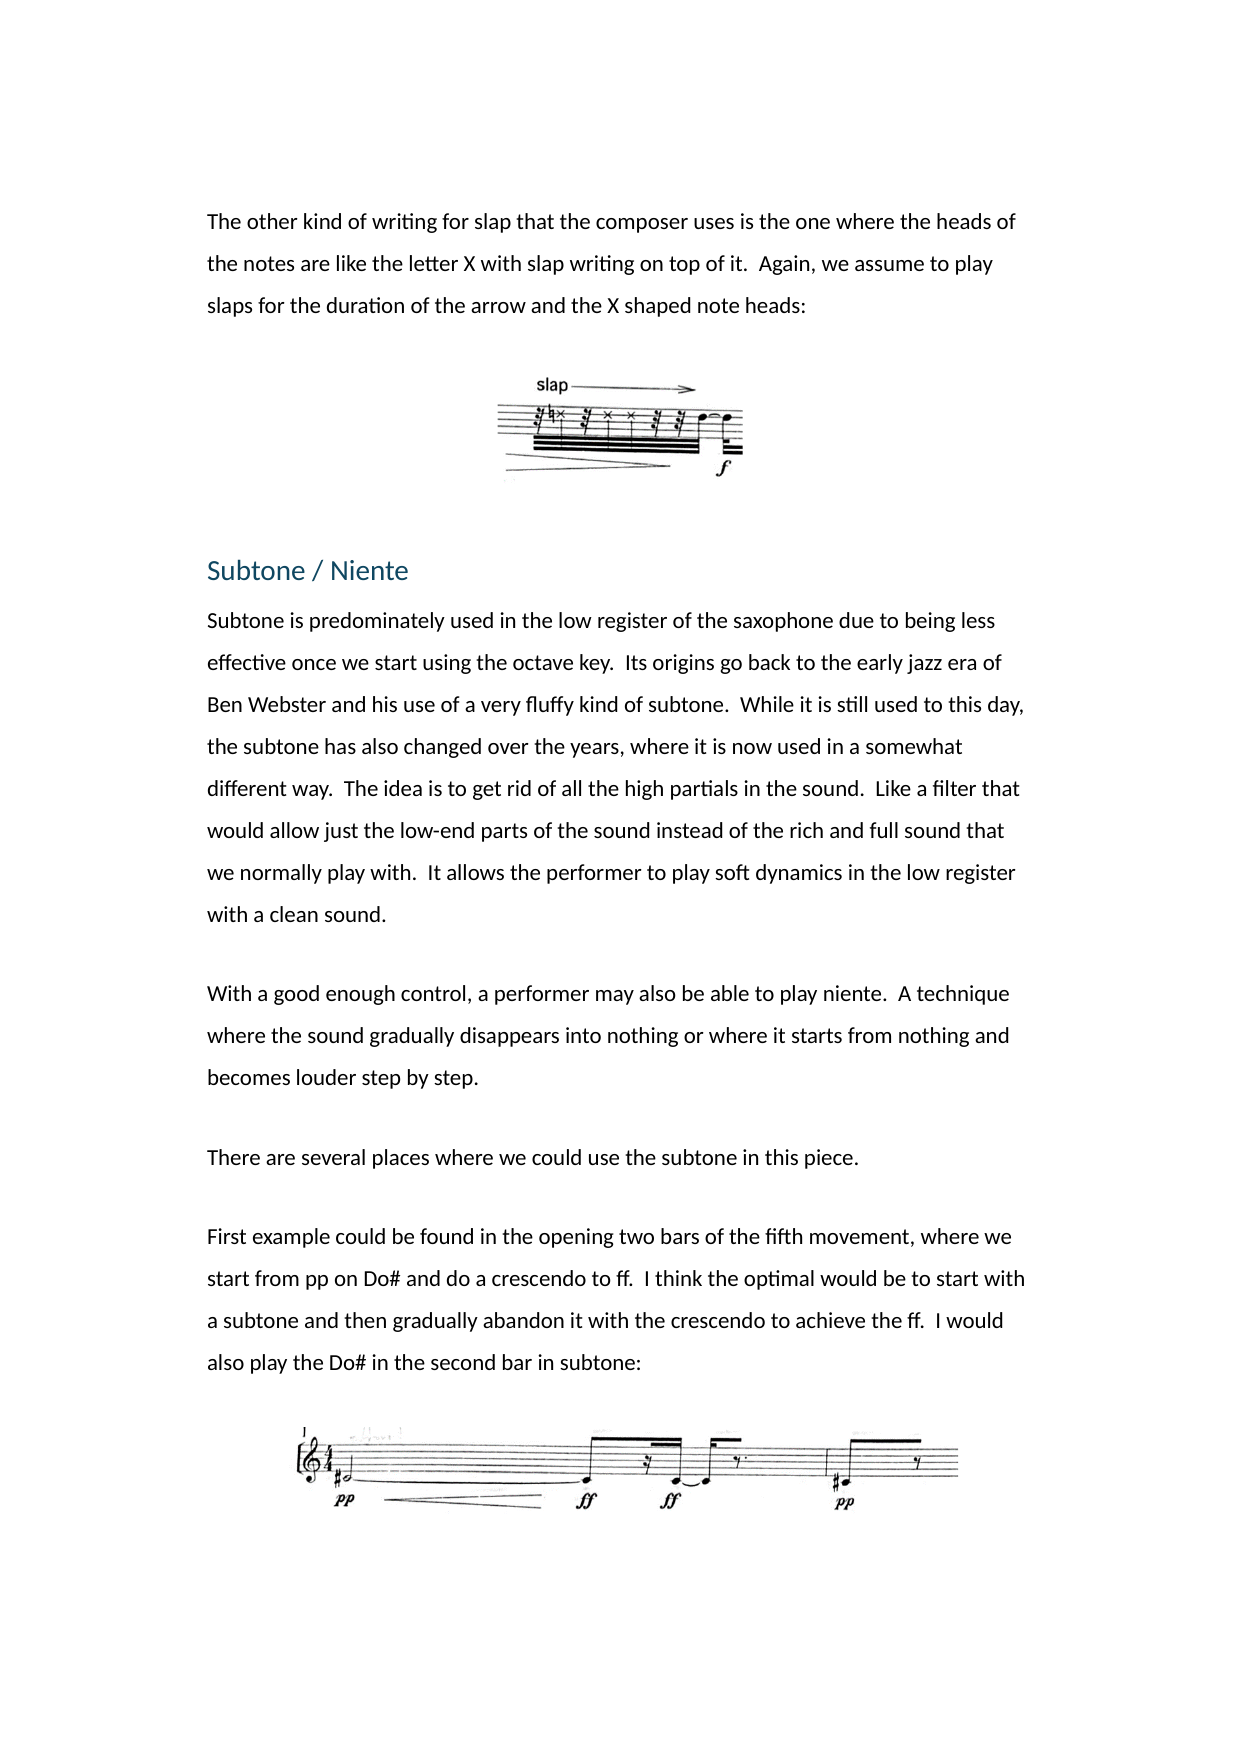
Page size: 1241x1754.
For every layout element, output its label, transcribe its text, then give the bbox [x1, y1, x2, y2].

text First example could be found in the opening two bars of the fifth movement, where we start from pp on Do# and do a crescendo to ff. I think the optimal would be to start with a subtone and then gradually abandon it with the crescendo to achieve the ff. I would also play the Do# in the second bar in subtone: [207, 1222, 1033, 1376]
picture [497, 370, 743, 501]
picture [282, 1427, 959, 1515]
text The other kind of writing for slap that the composer uses is the one where the heads of the notes are like the letter X with slap writing on top of it. Again, we assume to play slaps for the duration of the arrow and the X shaped note heads: [207, 207, 1033, 319]
subtitle Subtone / Niente [207, 552, 1033, 588]
text There are several places where we could use the subtone in this piece. [207, 1143, 1033, 1171]
text Subtone is predominately used in the low register of the saxophone due to being less effective once we start using the octave key. Its origins go back to the early jazz era of Ben Webster and his use of a very fluffy kind of subtone. While it is still used to this day, the subtone has also changed over the years, where it is now used in a somewhat different way. The idea is to get rid of all the high partials in the sound. Like a filter that would allow just the low-end parts of the sound instead of the rich and full sound that we normally play with. It allows the performer to play soft dynamics in the low register with a clean sound. [207, 606, 1033, 928]
text With a good enough control, a performer may also be able to play niente. A technique where the sound gradually disappears into nothing or where it starts from nothing and becomes louder step by step. [207, 979, 1033, 1091]
